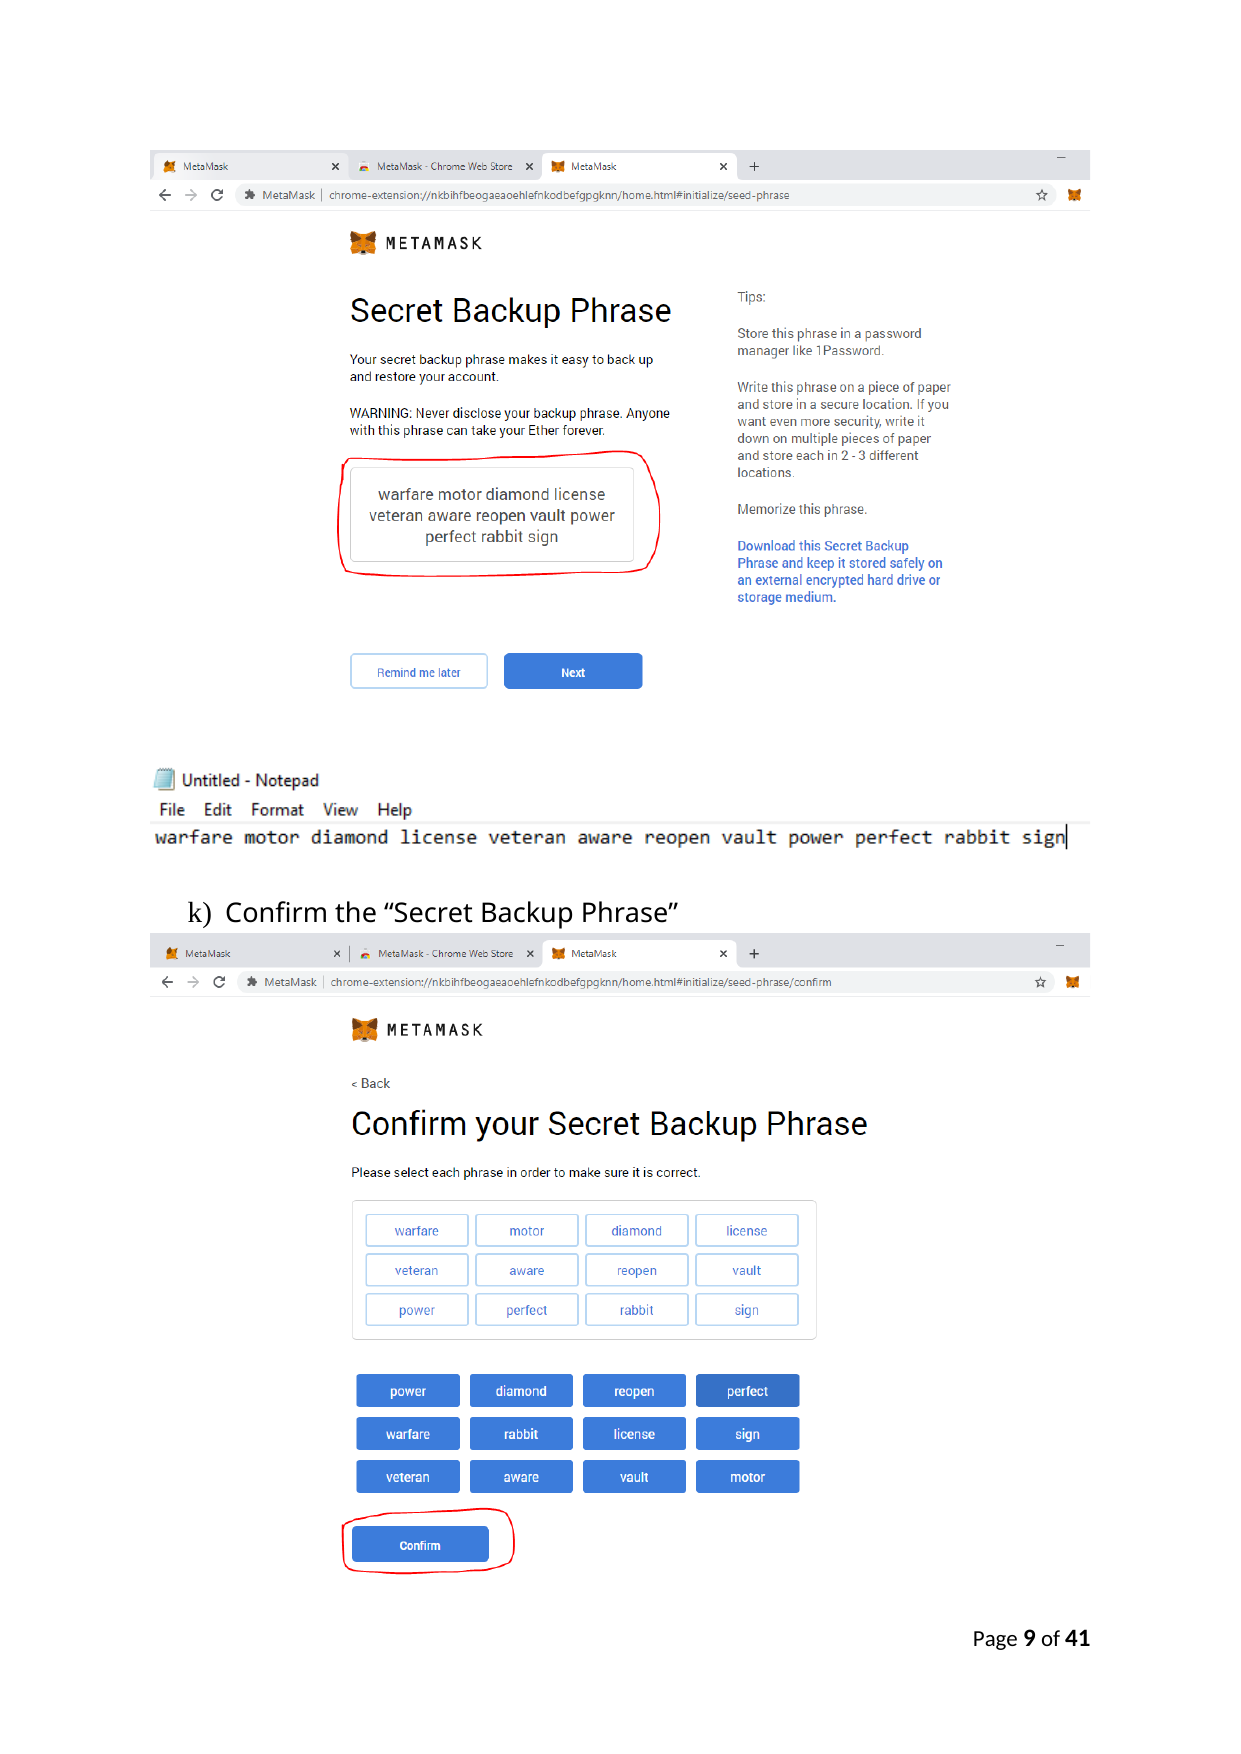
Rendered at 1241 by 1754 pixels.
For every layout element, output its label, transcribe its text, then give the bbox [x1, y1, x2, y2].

picture [150, 933, 1091, 1576]
picture [150, 150, 1091, 699]
subtitle Confirm the “Secret Backup Phrase” [187, 894, 1090, 931]
picture [150, 764, 1091, 876]
